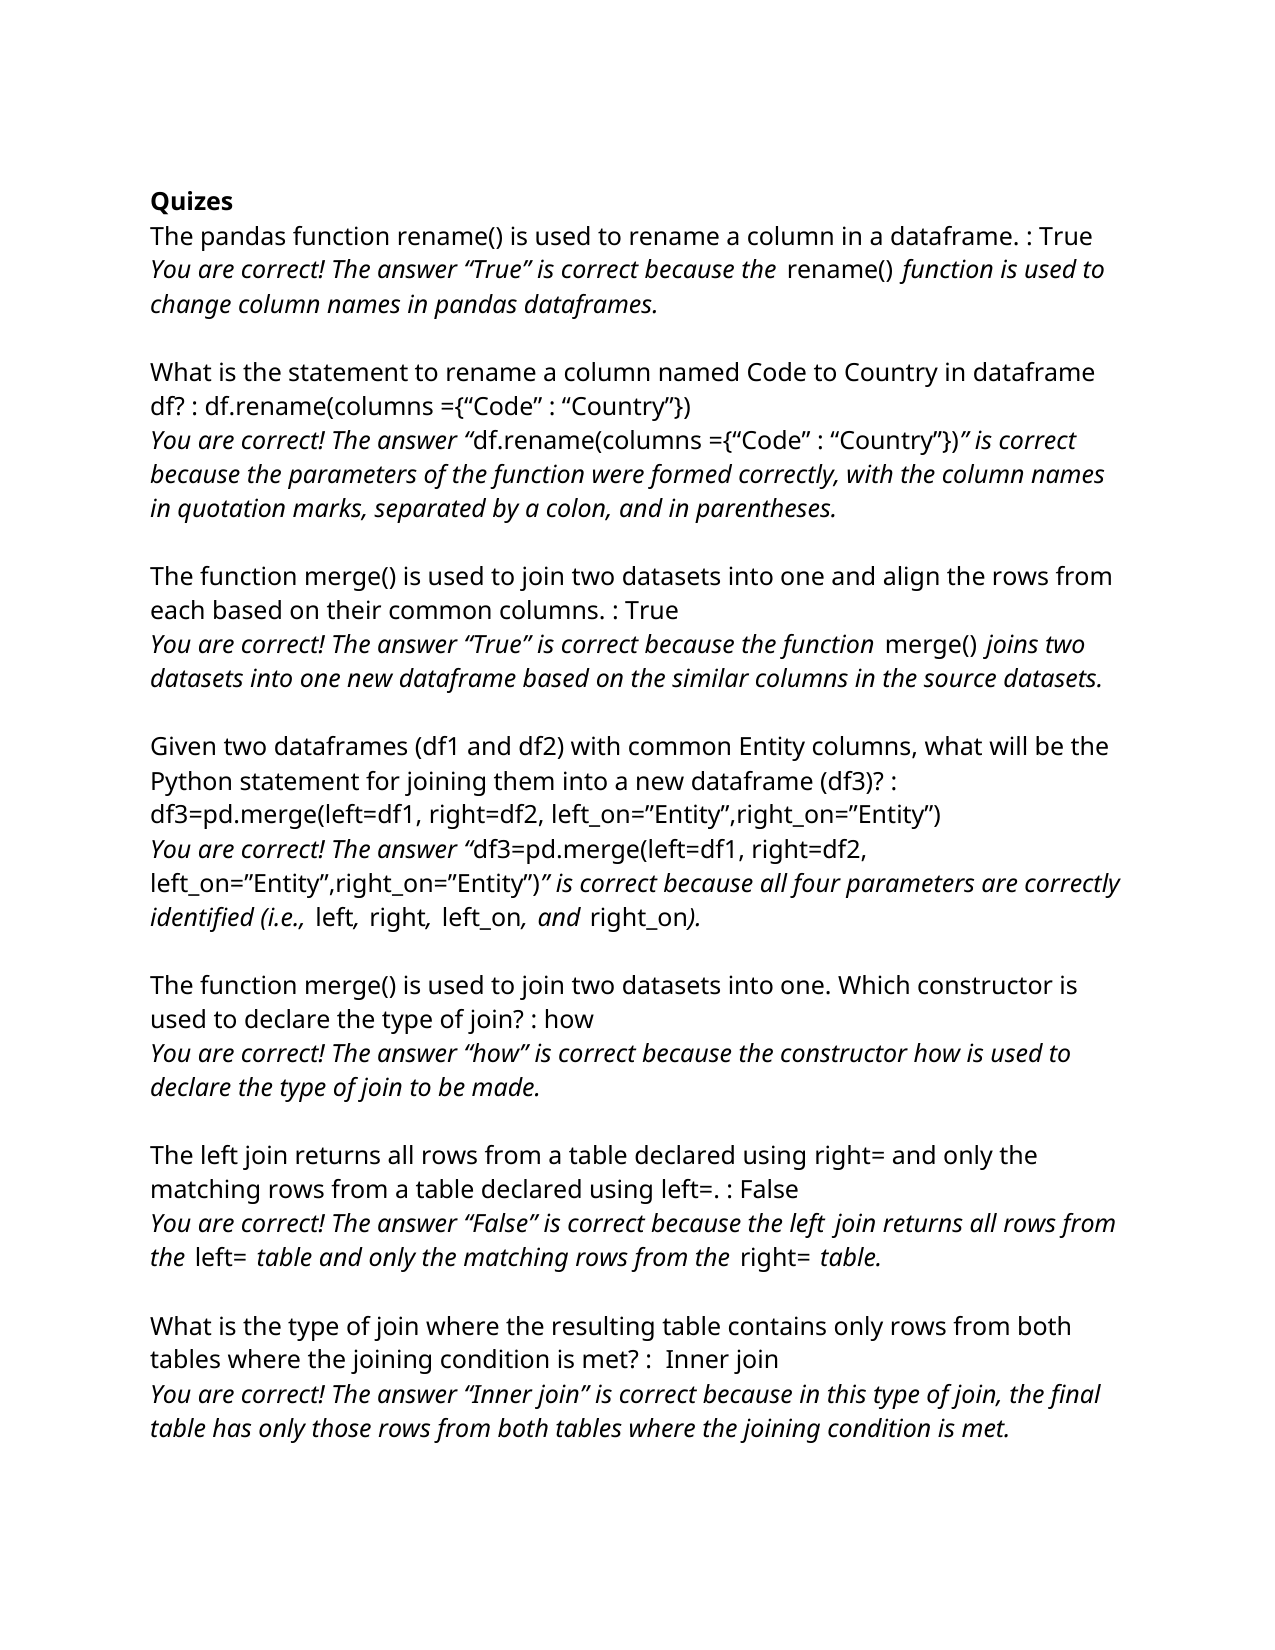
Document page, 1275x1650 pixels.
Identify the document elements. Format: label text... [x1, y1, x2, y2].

text You are correct! The answer “df.rename(columns ={“Code” : “Country”})” is correct because the parameters of the function were formed correctly, with the column names in quotation marks, separated by a colon, and in parentheses. [150, 422, 1125, 525]
text You are correct! The answer “True” is correct because the rename() function is used to change column names in pandas dataframes. [150, 252, 1125, 320]
text Quizes [150, 184, 1125, 218]
text Given two dataframes (df1 and df2) with common Entity columns, what will be the Python statement for joining them into a new dataframe (df3)? : df3=pd.merge(left=df1, right=df2, left_on=”Entity”,right_on=”Entity”) [150, 729, 1125, 831]
text The left join returns all rows from a table declared using right= and only the matching rows from a table declared using left=. : False [150, 1138, 1125, 1206]
text The function merge() is used to join two datasets into one and align the rows from each based on their common columns. : True [150, 559, 1125, 627]
text You are correct! The answer “df3=pd.merge(left=df1, right=df2, left_on=”Entity”,right_on=”Entity”)” is correct because all four parameters are correctly identified (i.e., left, right, left_on, and right_on). [150, 831, 1125, 933]
text You are correct! The answer “how” is correct because the constructor how is used to declare the type of join to be made. [150, 1036, 1125, 1104]
text The pandas function rename() is used to rename a column in a dataframe. : True [150, 218, 1125, 252]
text You are correct! The answer “True” is correct because the function merge() joins two datasets into one new dataframe based on the similar columns in the source datasets. [150, 627, 1125, 695]
text You are correct! The answer “Inner join” is correct because in this type of join, the final table has only those rows from both tables where the joining condition is met. [150, 1376, 1125, 1444]
text The function merge() is used to join two datasets into one. Which constructor is used to declare the type of join? : how [150, 967, 1125, 1036]
text You are correct! The answer “False” is correct because the left join returns all rows from the left= table and only the matching rows from the right= table. [150, 1206, 1125, 1274]
text What is the type of join where the resulting table contains only rows from both tables where the joining condition is met? : Inner join [150, 1308, 1125, 1376]
text What is the statement to rename a column named Code to Country in dataframe df? : df.rename(columns ={“Code” : “Country”}) [150, 354, 1125, 422]
